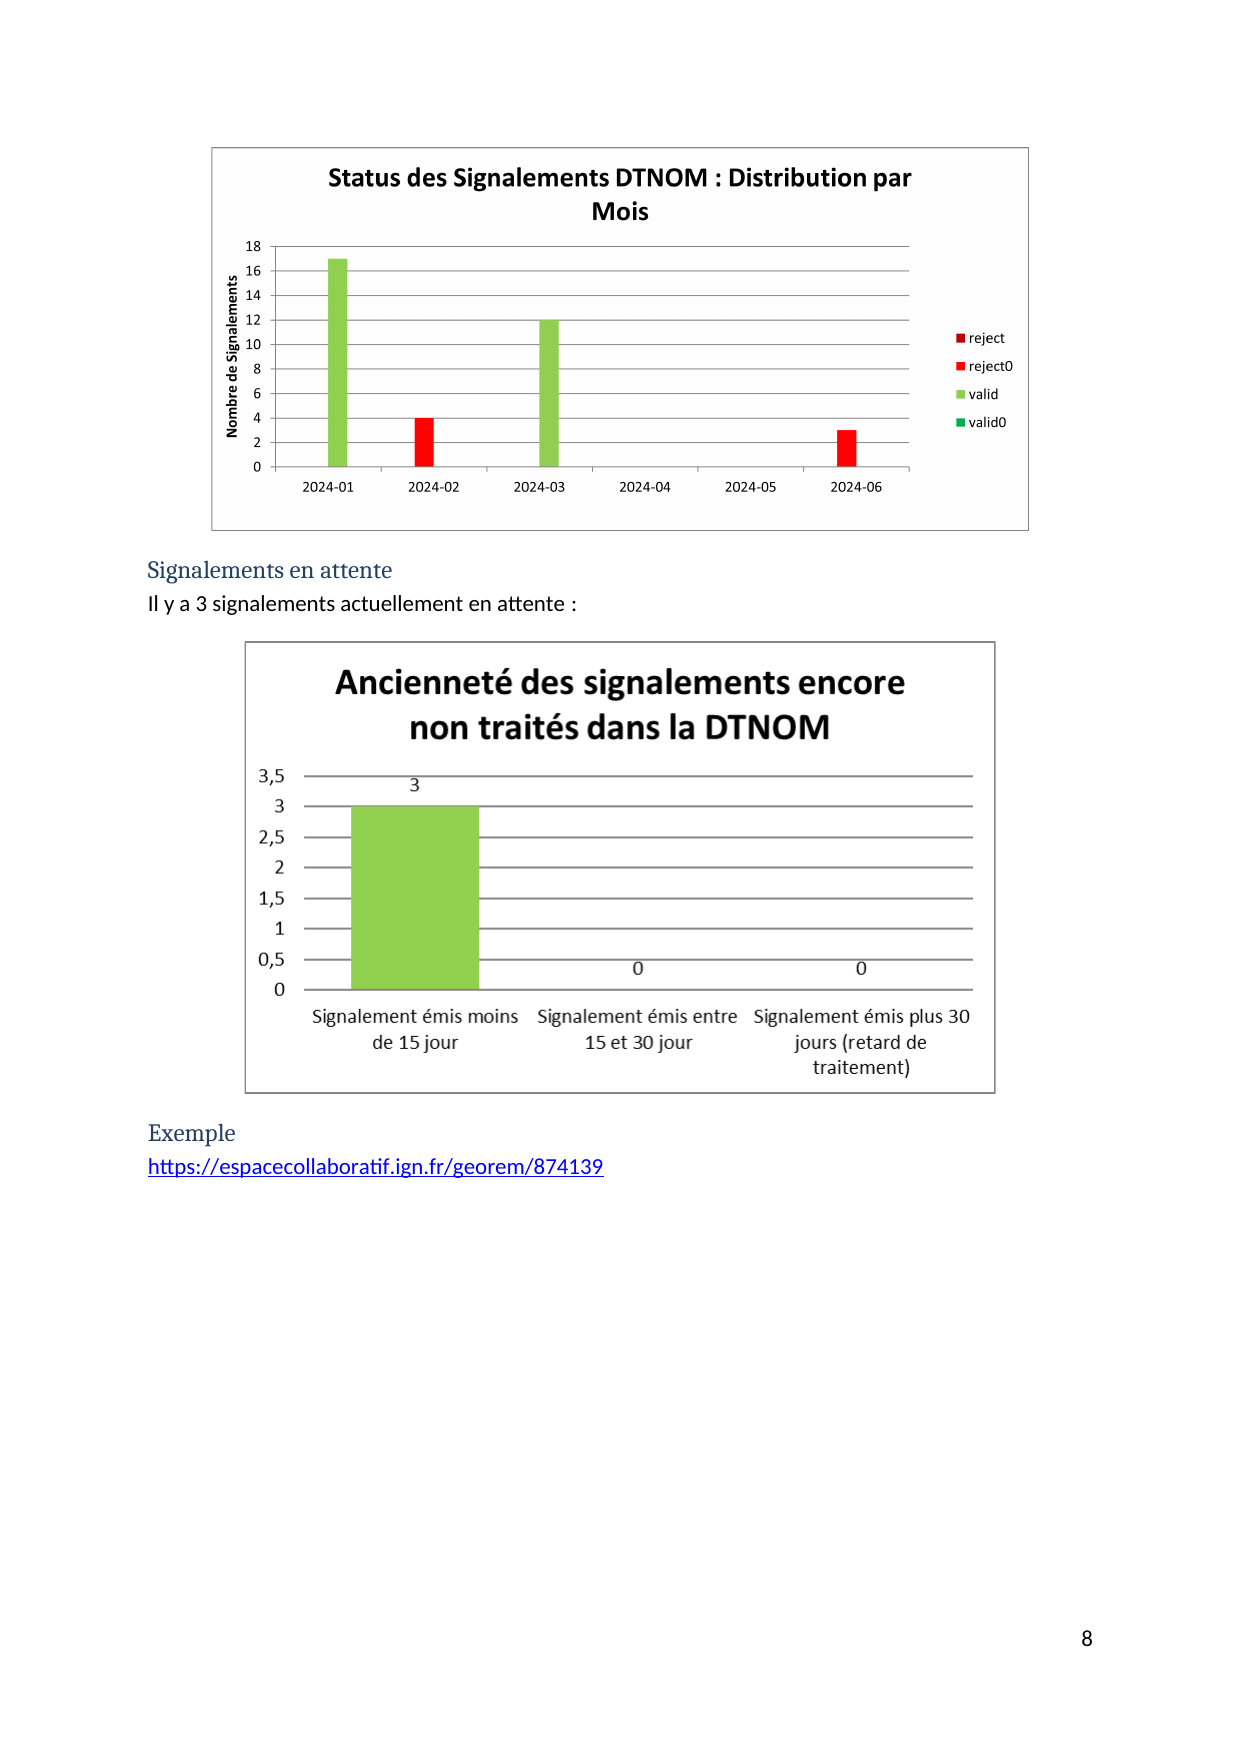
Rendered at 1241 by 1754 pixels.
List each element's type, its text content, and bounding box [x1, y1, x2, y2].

picture [244, 641, 996, 1094]
picture [211, 147, 1029, 531]
text https://espacecollaboratif.ign.fr/georem/874139 [148, 1152, 1093, 1180]
subtitle Signalements en attente [148, 556, 1093, 584]
subtitle Exemple [148, 1119, 1093, 1148]
text Il y a 3 signalements actuellement en attente : [148, 589, 1093, 617]
